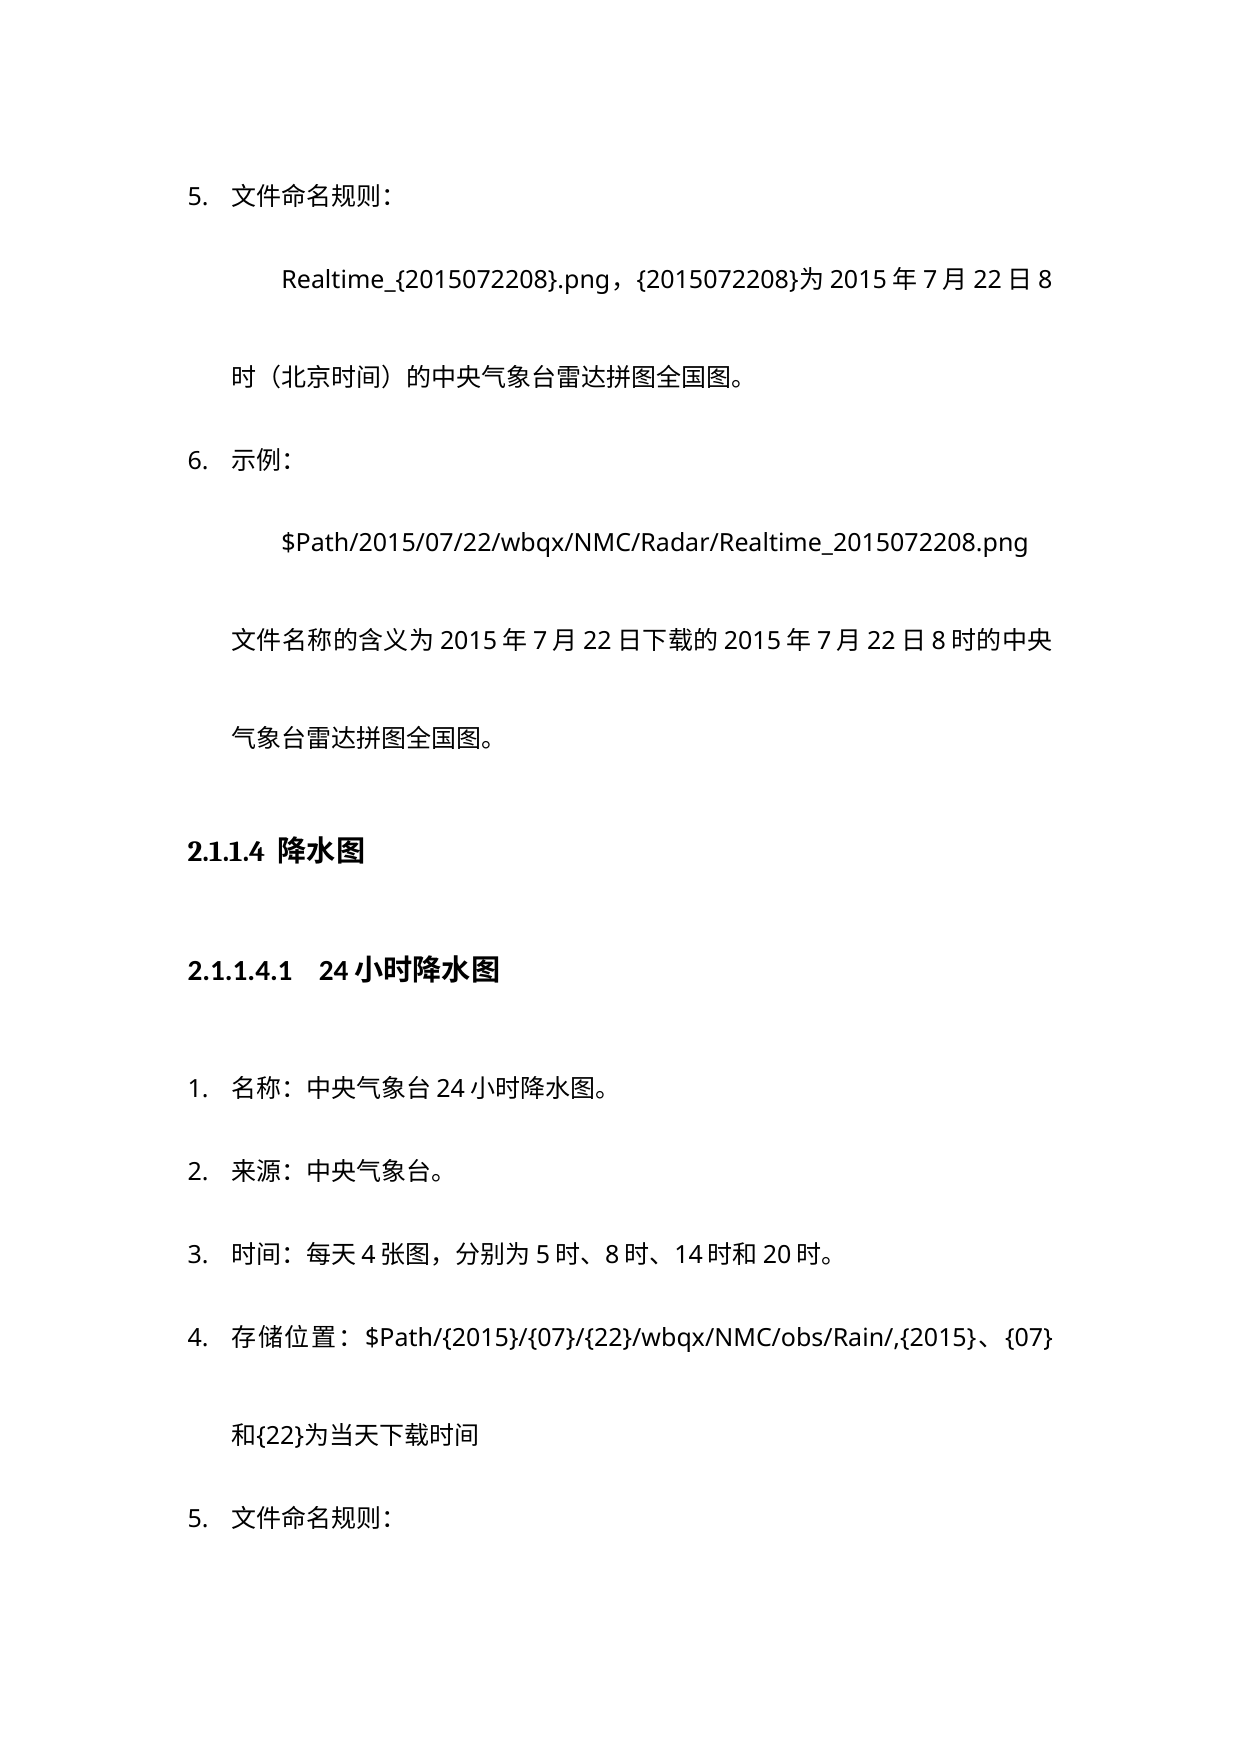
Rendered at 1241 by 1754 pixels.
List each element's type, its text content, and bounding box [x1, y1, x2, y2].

list 文件命名规则： [187, 1484, 1053, 1549]
subtitle 24小时降水图 [187, 935, 1053, 1000]
list 示例： [187, 426, 1053, 491]
list 时间：每天4张图，分别为5时、8时、14时和20时。 [187, 1220, 1053, 1285]
list $Path/2015/07/22/wbqx/NMC/Radar/Realtime_2015072208.png文件名称的含义为2015年7月22日下载的2015年7月22日8时的中央气象台雷达拼图全国图。 [231, 509, 1053, 769]
list 名称：中央气象台24小时降水图。 [187, 1054, 1053, 1119]
list 来源：中央气象台。 [187, 1137, 1053, 1202]
list Realtime_{2015072208}.png，{2015072208}为2015年7月22日8时（北京时间）的中央气象台雷达拼图全国图。 [231, 245, 1053, 408]
list 存储位置：$Path/{2015}/{07}/{22}/wbqx/NMC/obs/Rain/,{2015}、{07}和{22}为当天下载时间 [187, 1303, 1053, 1466]
subtitle 降水图 [187, 816, 1053, 881]
list 文件命名规则： [187, 162, 1053, 227]
